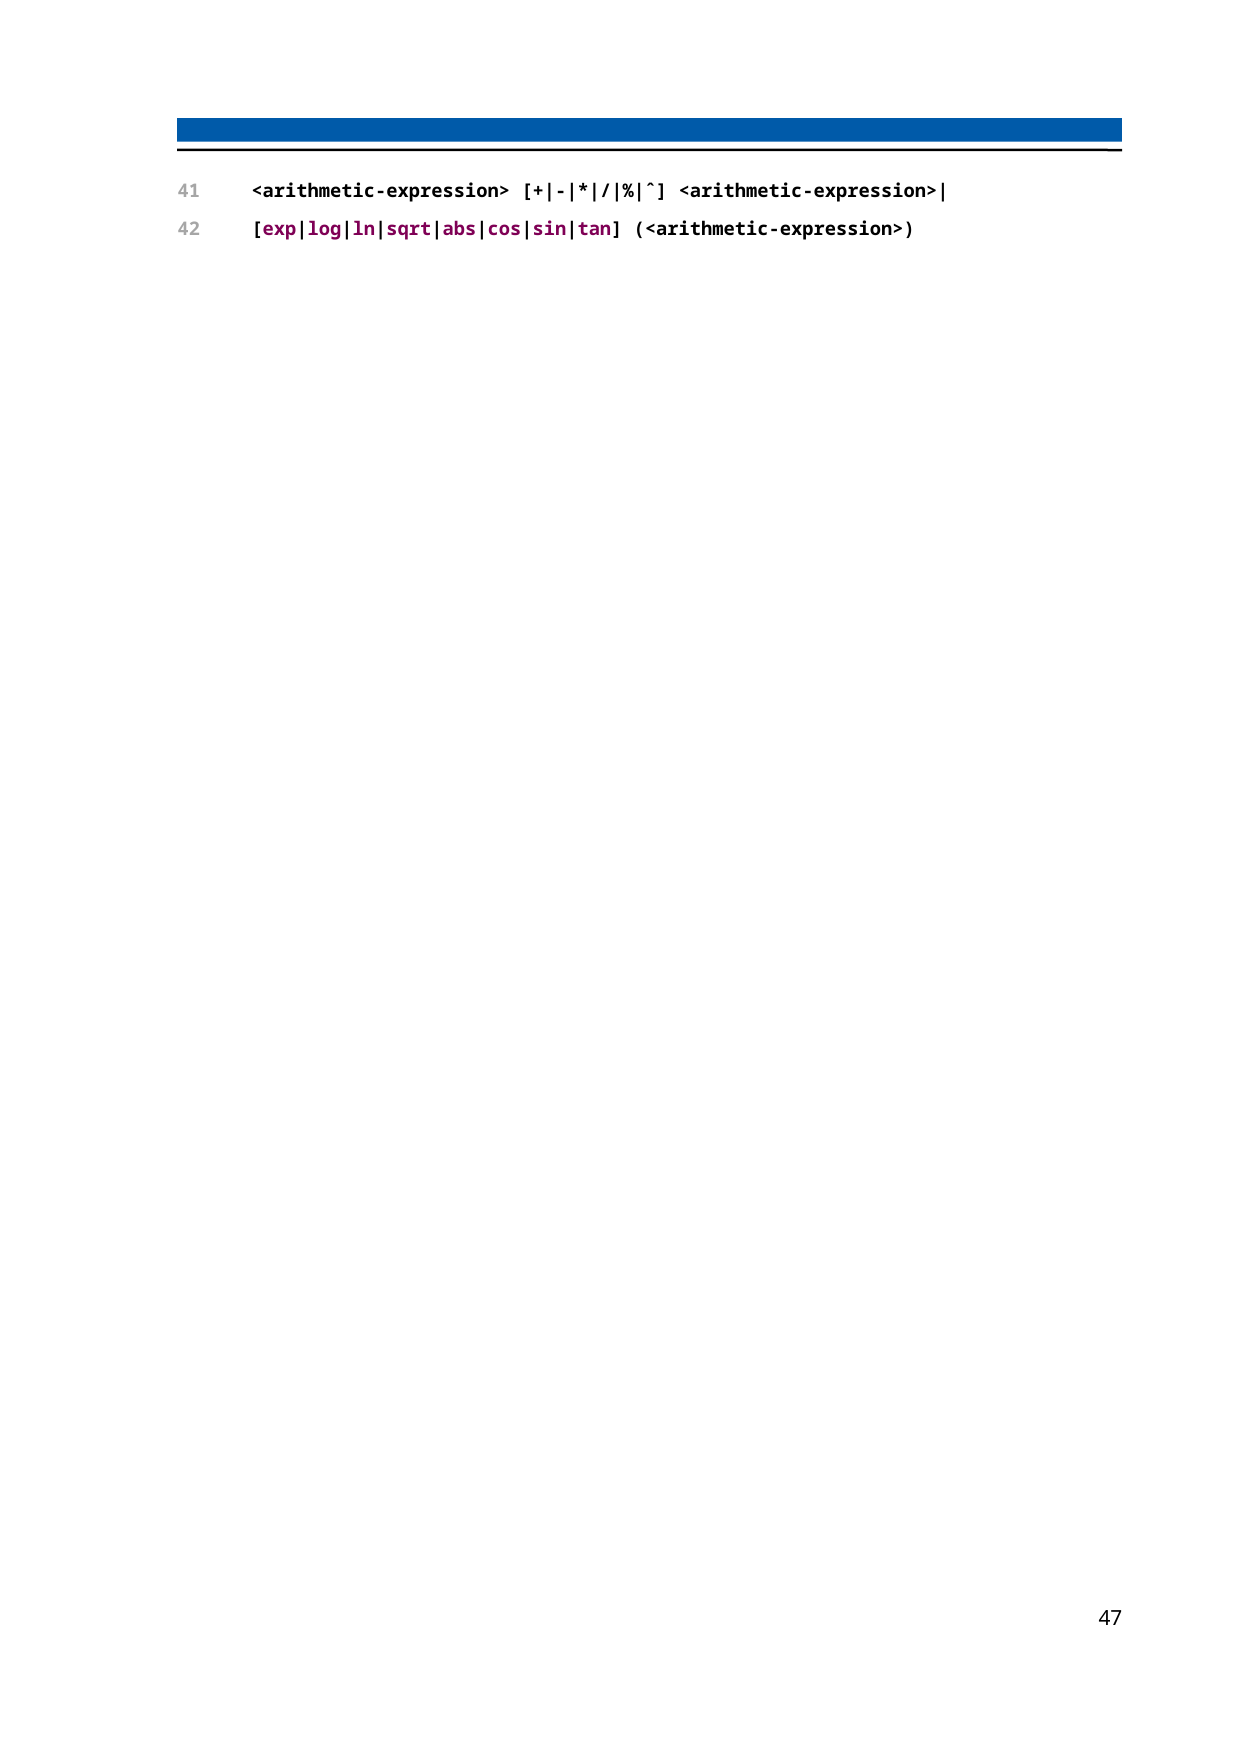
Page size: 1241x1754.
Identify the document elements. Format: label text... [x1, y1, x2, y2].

text 41 <arithmetic-expression> [+|-|*|/|%|ˆ] <arithmetic-expression>| [177, 177, 1122, 203]
text 42 [exp|log|ln|sqrt|abs|cos|sin|tan] (<arithmetic-expression>) [177, 215, 1122, 241]
